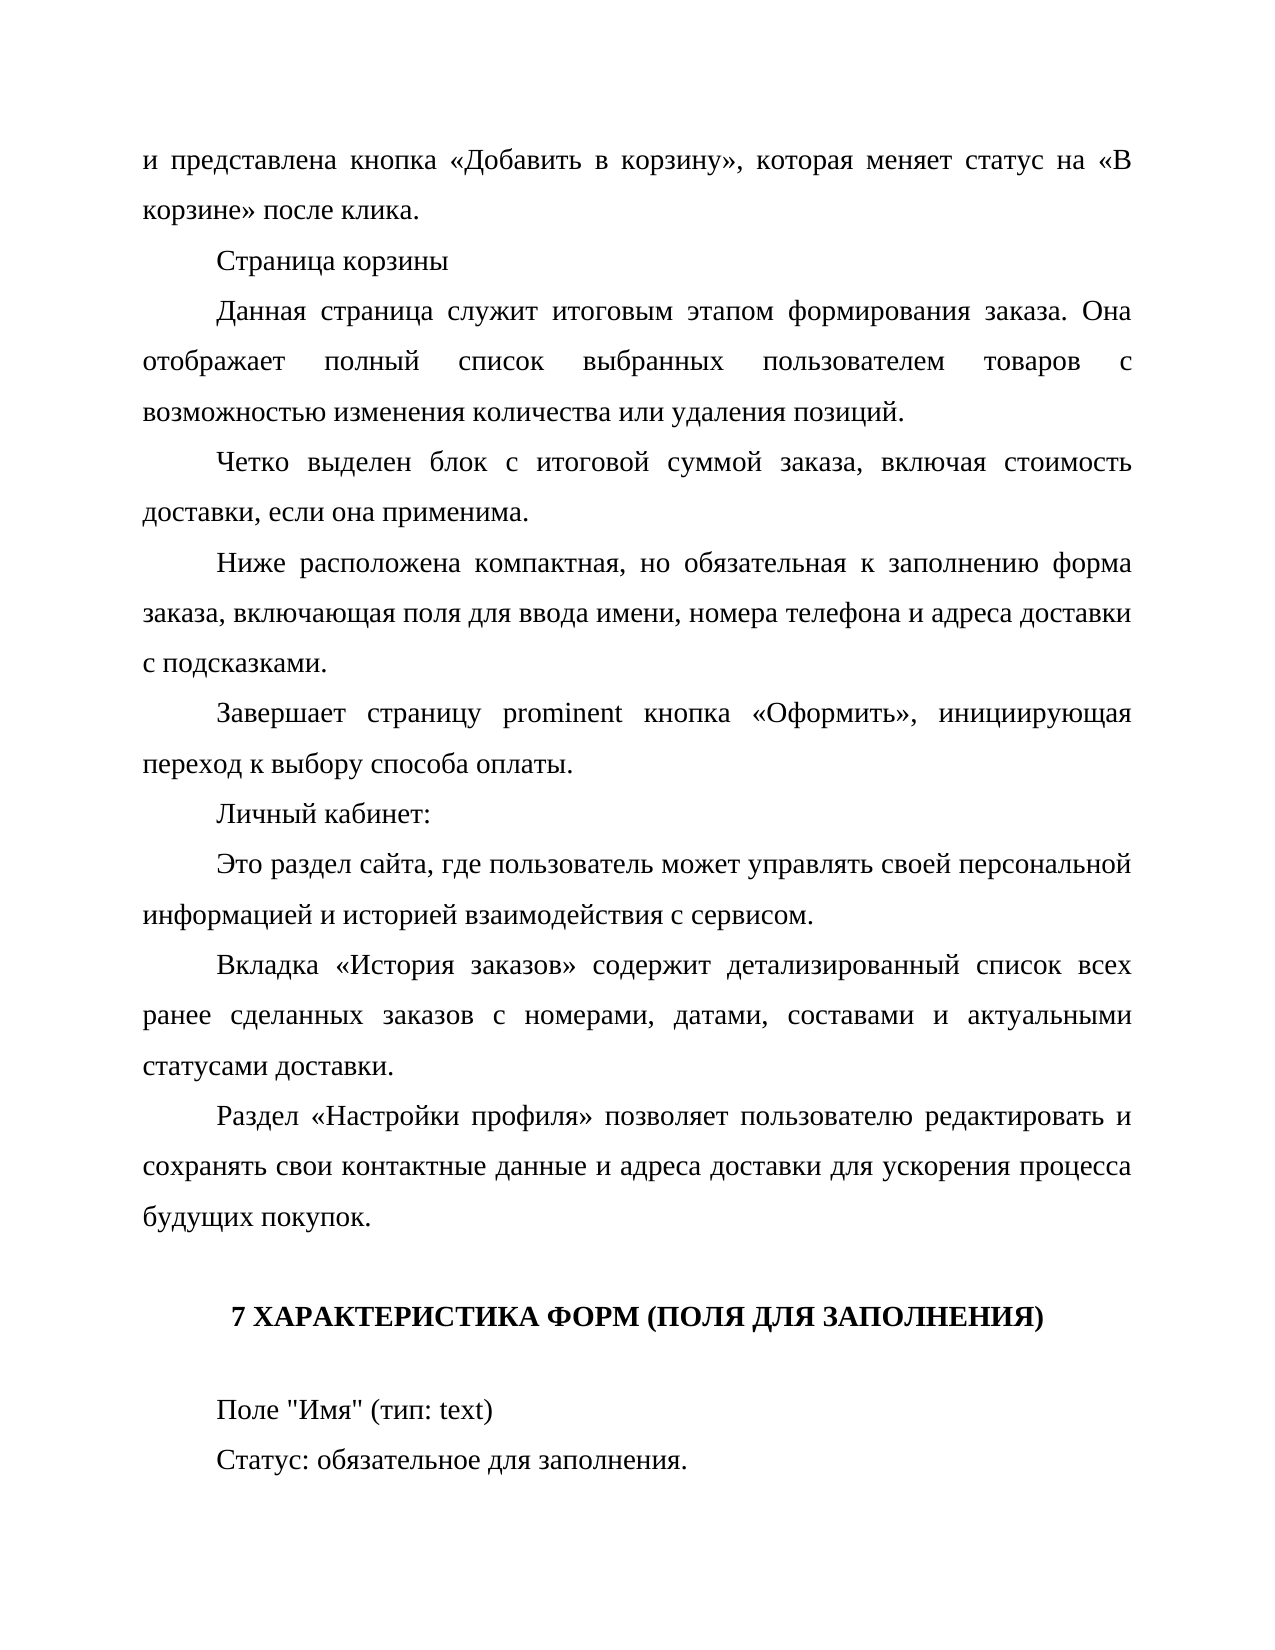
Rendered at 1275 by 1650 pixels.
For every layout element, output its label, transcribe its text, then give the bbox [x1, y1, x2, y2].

text Личный кабинет: [142, 796, 1133, 830]
subtitle 7 Характеристика форм (поля для заполнения) [142, 1299, 1133, 1333]
text Завершает страницу prominent кнопка «Оформить», инициирующая переход к выбору способа оплаты. [142, 696, 1133, 779]
text Страница корзины [142, 243, 1133, 276]
text Четко выделен блок с итоговой суммой заказа, включая стоимость доставки, если она применима. [142, 444, 1133, 528]
text Раздел «Настройки профиля» позволяет пользователю редактировать и сохранять свои контактные данные и адреса доставки для ускорения процесса будущих покупок. [142, 1098, 1133, 1232]
text Это раздел сайта, где пользователь может управлять своей персональной информацией и историей взаимодействия с сервисом. [142, 847, 1133, 930]
text Ниже расположена компактная, но обязательная к заполнению форма заказа, включающая поля для ввода имени, номера телефона и адреса доставки с подсказками. [142, 545, 1133, 679]
text Вкладка «История заказов» содержит детализированный список всех ранее сделанных заказов с номерами, датами, составами и актуальными статусами доставки. [142, 947, 1133, 1081]
text Данная страница служит итоговым этапом формирования заказа. Она отображает полный список выбранных пользователем товаров с возможностью изменения количества или удаления позиций. [142, 293, 1133, 427]
text Статус: обязательное для заполнения. [142, 1442, 1133, 1476]
text Поле "Имя" (тип: text) [142, 1392, 1133, 1426]
